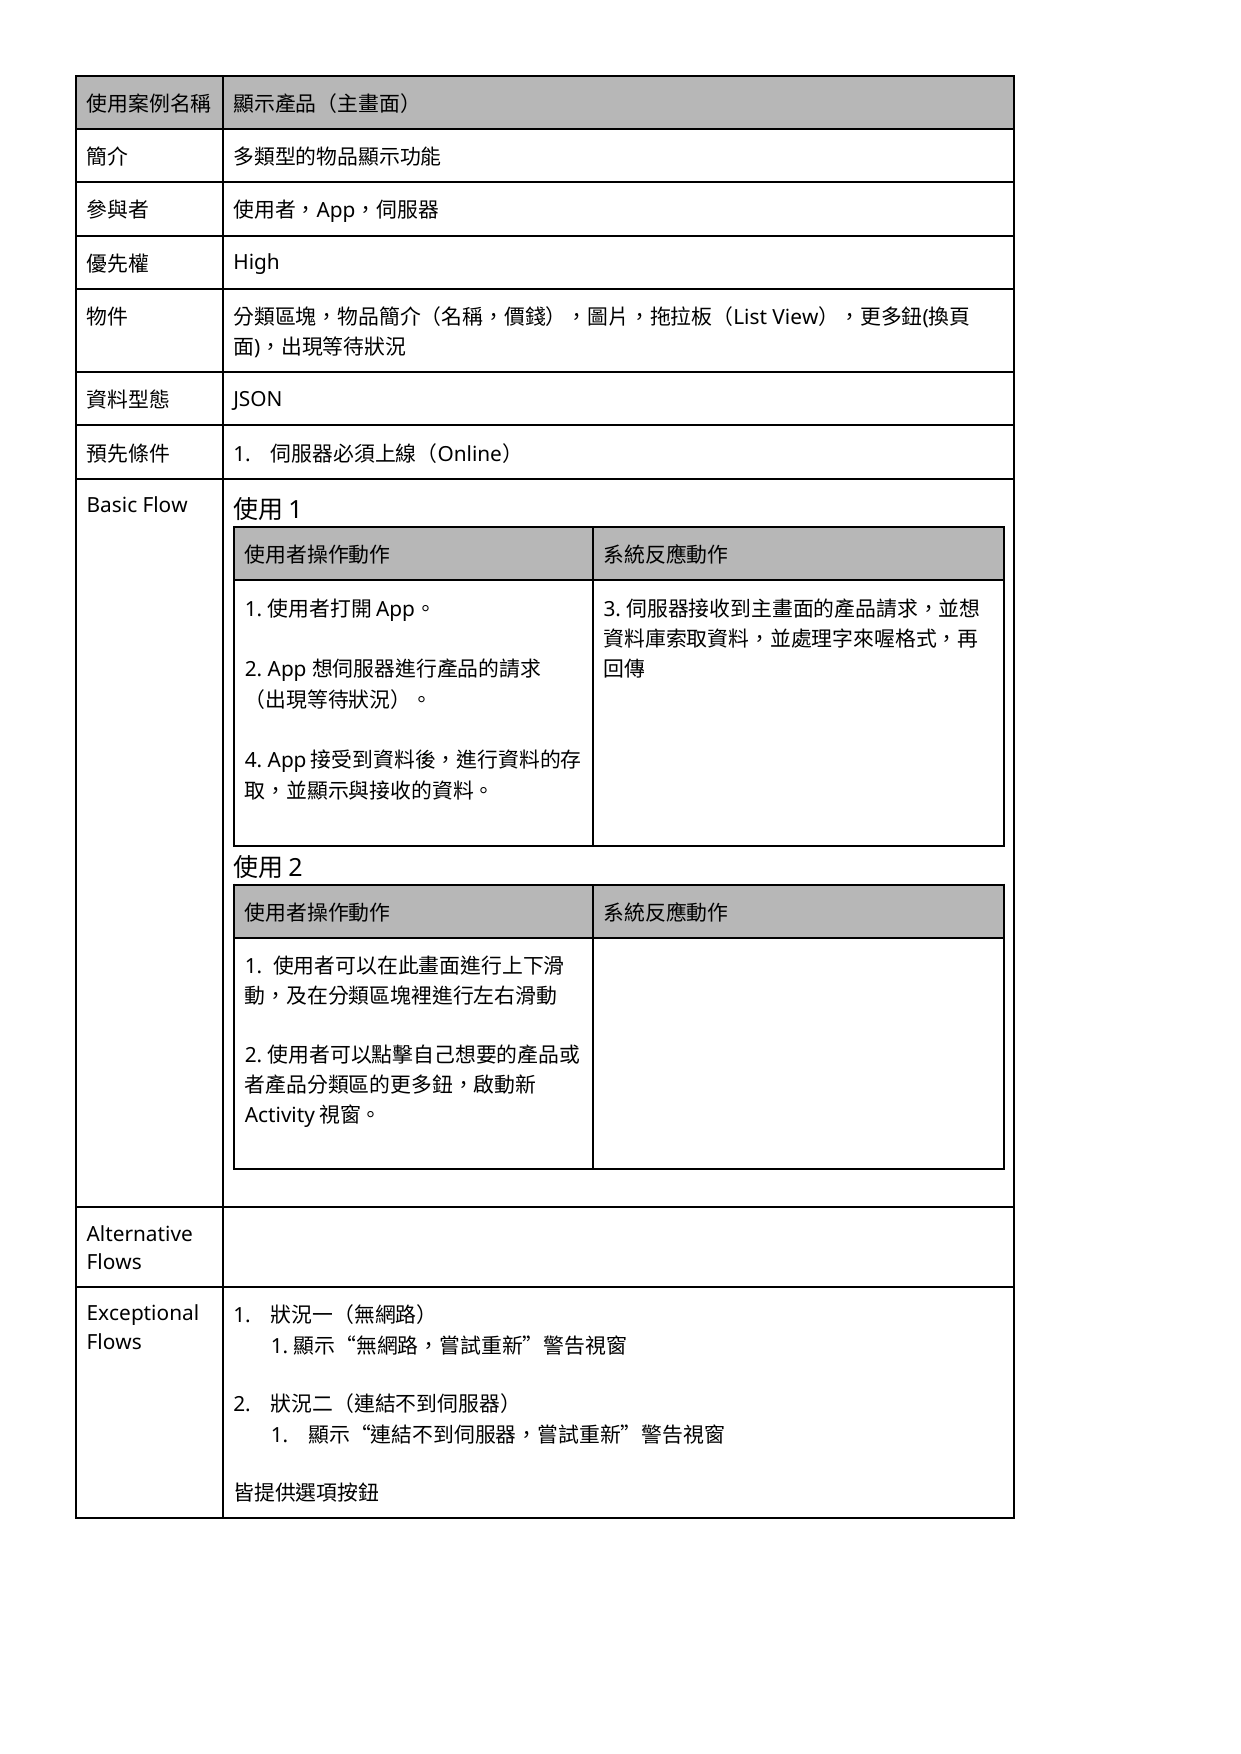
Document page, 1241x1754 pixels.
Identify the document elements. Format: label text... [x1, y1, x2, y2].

table_cell 使用者，App，伺服器 [224, 183, 1013, 234]
table_cell High [224, 237, 1013, 288]
table_cell 使用1 使用2 [224, 480, 1013, 1206]
table_cell 預先條件 [77, 426, 222, 477]
table_cell 狀況一（無網路） 1. 顯示“無網路，嘗試重新”警告視窗 狀況二（連結不到伺服器） 顯示“連結不到伺服器，嘗試重新”警告視窗 皆提供選項按鈕 [224, 1288, 1013, 1517]
table_cell 參與者 [77, 183, 222, 234]
table_cell [224, 1208, 1013, 1286]
table_cell Alternative Flows [77, 1208, 222, 1286]
table_cell 多類型的物品顯示功能 [224, 130, 1013, 181]
table_cell 優先權 [77, 237, 222, 288]
table_header 使用案例名稱 [77, 77, 222, 128]
table_cell 資料型態 [77, 373, 222, 424]
table_cell Exceptional Flows [77, 1288, 222, 1517]
table_header 顯示產品（主畫面） [224, 77, 1013, 128]
table_cell 伺服器必須上線（Online） [224, 426, 1013, 477]
table_cell Basic Flow [77, 480, 222, 1206]
table_cell 簡介 [77, 130, 222, 181]
table_cell JSON [224, 373, 1013, 424]
table_cell 分類區塊，物品簡介（名稱，價錢），圖片，拖拉板（List View），更多鈕(換頁面)，出現等待狀況 [224, 290, 1013, 371]
table_cell 物件 [77, 290, 222, 371]
